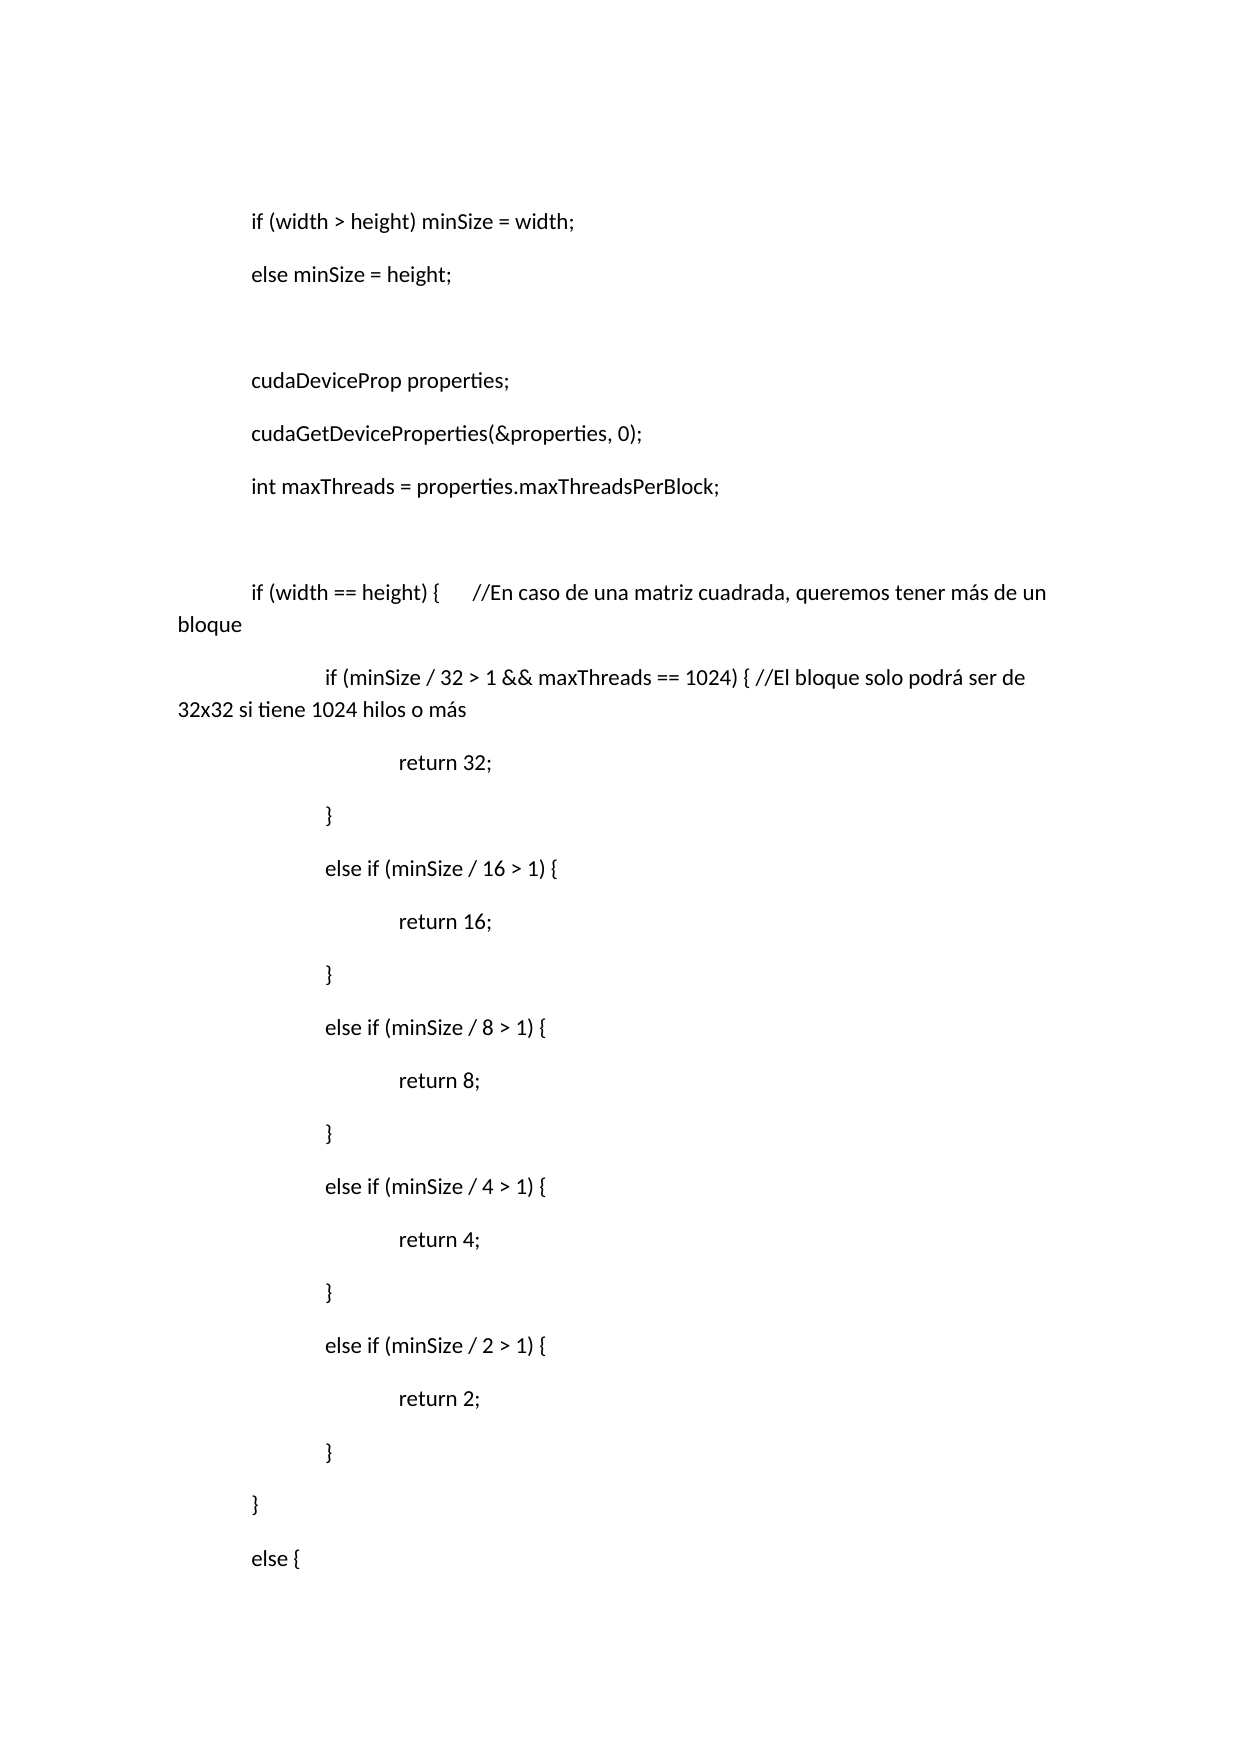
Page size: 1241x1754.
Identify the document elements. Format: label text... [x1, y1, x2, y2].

text else { [177, 1544, 1063, 1572]
text } [177, 1278, 1063, 1307]
text } [177, 960, 1063, 988]
text else if (minSize / 8 > 1) { [177, 1013, 1063, 1041]
text return 32; [177, 748, 1063, 776]
text if (width == height) { //En caso de una matriz cuadrada, queremos tener más de un bloque [177, 578, 1063, 638]
text return 16; [177, 907, 1063, 935]
text cudaDeviceProp properties; [177, 366, 1063, 394]
text else if (minSize / 4 > 1) { [177, 1172, 1063, 1201]
text return 4; [177, 1226, 1063, 1253]
text if (minSize / 32 > 1 && maxThreads == 1024) { //El bloque solo podrá ser de 32x32 si tiene 1024 hilos o más [177, 663, 1063, 723]
text } [177, 1491, 1063, 1519]
text if (width > height) minSize = width; [177, 207, 1063, 235]
text return 8; [177, 1066, 1063, 1094]
text } [177, 1119, 1063, 1147]
text } [177, 1438, 1063, 1466]
text else if (minSize / 2 > 1) { [177, 1332, 1063, 1359]
text return 2; [177, 1384, 1063, 1413]
text else if (minSize / 16 > 1) { [177, 854, 1063, 882]
text else minSize = height; [177, 260, 1063, 288]
text } [177, 801, 1063, 829]
text cudaGetDeviceProperties(&properties, 0); [177, 419, 1063, 447]
text int maxThreads = properties.maxThreadsPerBlock; [177, 472, 1063, 500]
